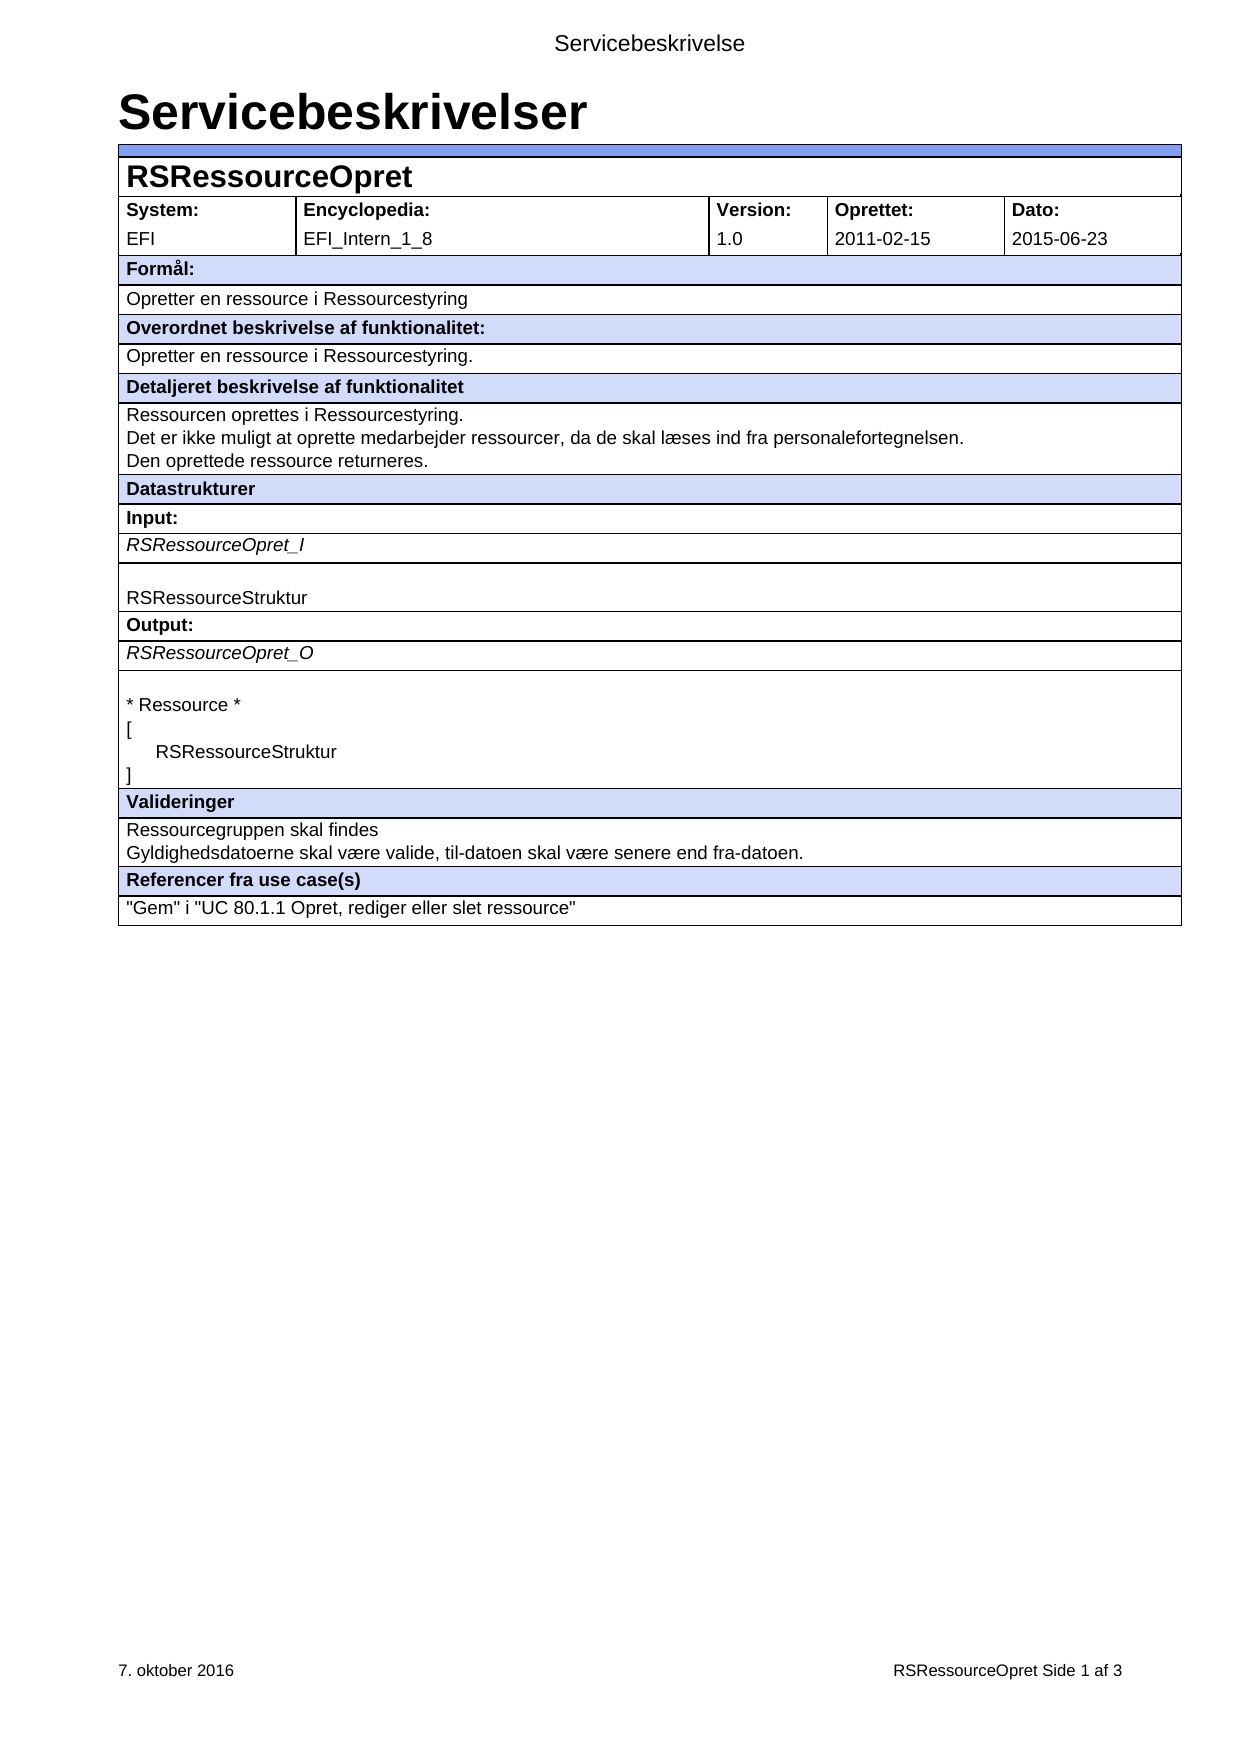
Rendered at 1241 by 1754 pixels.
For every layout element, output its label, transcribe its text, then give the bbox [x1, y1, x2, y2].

table_cell Version: [710, 197, 827, 225]
table_cell Referencer fra use case(s) [119, 867, 1181, 895]
table_cell Overordnet beskrivelse af funktionalitet: [119, 315, 1181, 343]
table_cell Datastrukturer [119, 475, 1181, 503]
table_cell Opretter en ressource i Ressourcestyring. [119, 345, 1181, 372]
table_cell Dato: [1005, 197, 1181, 225]
table_cell Opretter en ressource i Ressourcestyring [119, 286, 1181, 313]
table_cell * Ressource * [ RSRessourceStruktur ] [119, 671, 1181, 788]
table_cell Oprettet: [828, 197, 1004, 225]
table_cell Valideringer [119, 789, 1181, 817]
table_cell EFI [119, 225, 295, 254]
table_cell Ressourcen oprettes i Ressourcestyring. Det er ikke muligt at oprette medarbejder ressourcer, da de skal læses ind fra personalefortegnelsen. Den oprettede ressource returneres. [119, 404, 1181, 474]
table_cell 2015-06-23 [1005, 225, 1181, 254]
table_cell "Gem" i "UC 80.1.1 Opret, rediger eller slet ressource" [119, 897, 1181, 924]
table_cell Output: [119, 612, 1181, 640]
table_cell RSRessourceOpret [119, 158, 1181, 196]
table_cell RSRessourceOpret_I [119, 534, 1181, 562]
table_cell EFI_Intern_1_8 [297, 225, 708, 254]
table_cell RSRessourceStruktur [119, 564, 1181, 611]
table_header [119, 145, 1181, 156]
table_cell Encyclopedia: [297, 197, 708, 225]
table_cell Detaljeret beskrivelse af funktionalitet [119, 374, 1181, 402]
table_cell 2011-02-15 [828, 225, 1004, 254]
text Servicebeskrivelser [118, 82, 1181, 140]
table_cell Input: [119, 505, 1181, 533]
table_cell Formål: [119, 256, 1181, 284]
table_cell 1.0 [710, 225, 827, 254]
table_cell System: [119, 197, 295, 225]
table_cell RSRessourceOpret_O [119, 642, 1181, 669]
table_cell Ressourcegruppen skal findes Gyldighedsdatoerne skal være valide, til-datoen skal være senere end fra-datoen. [119, 819, 1181, 866]
